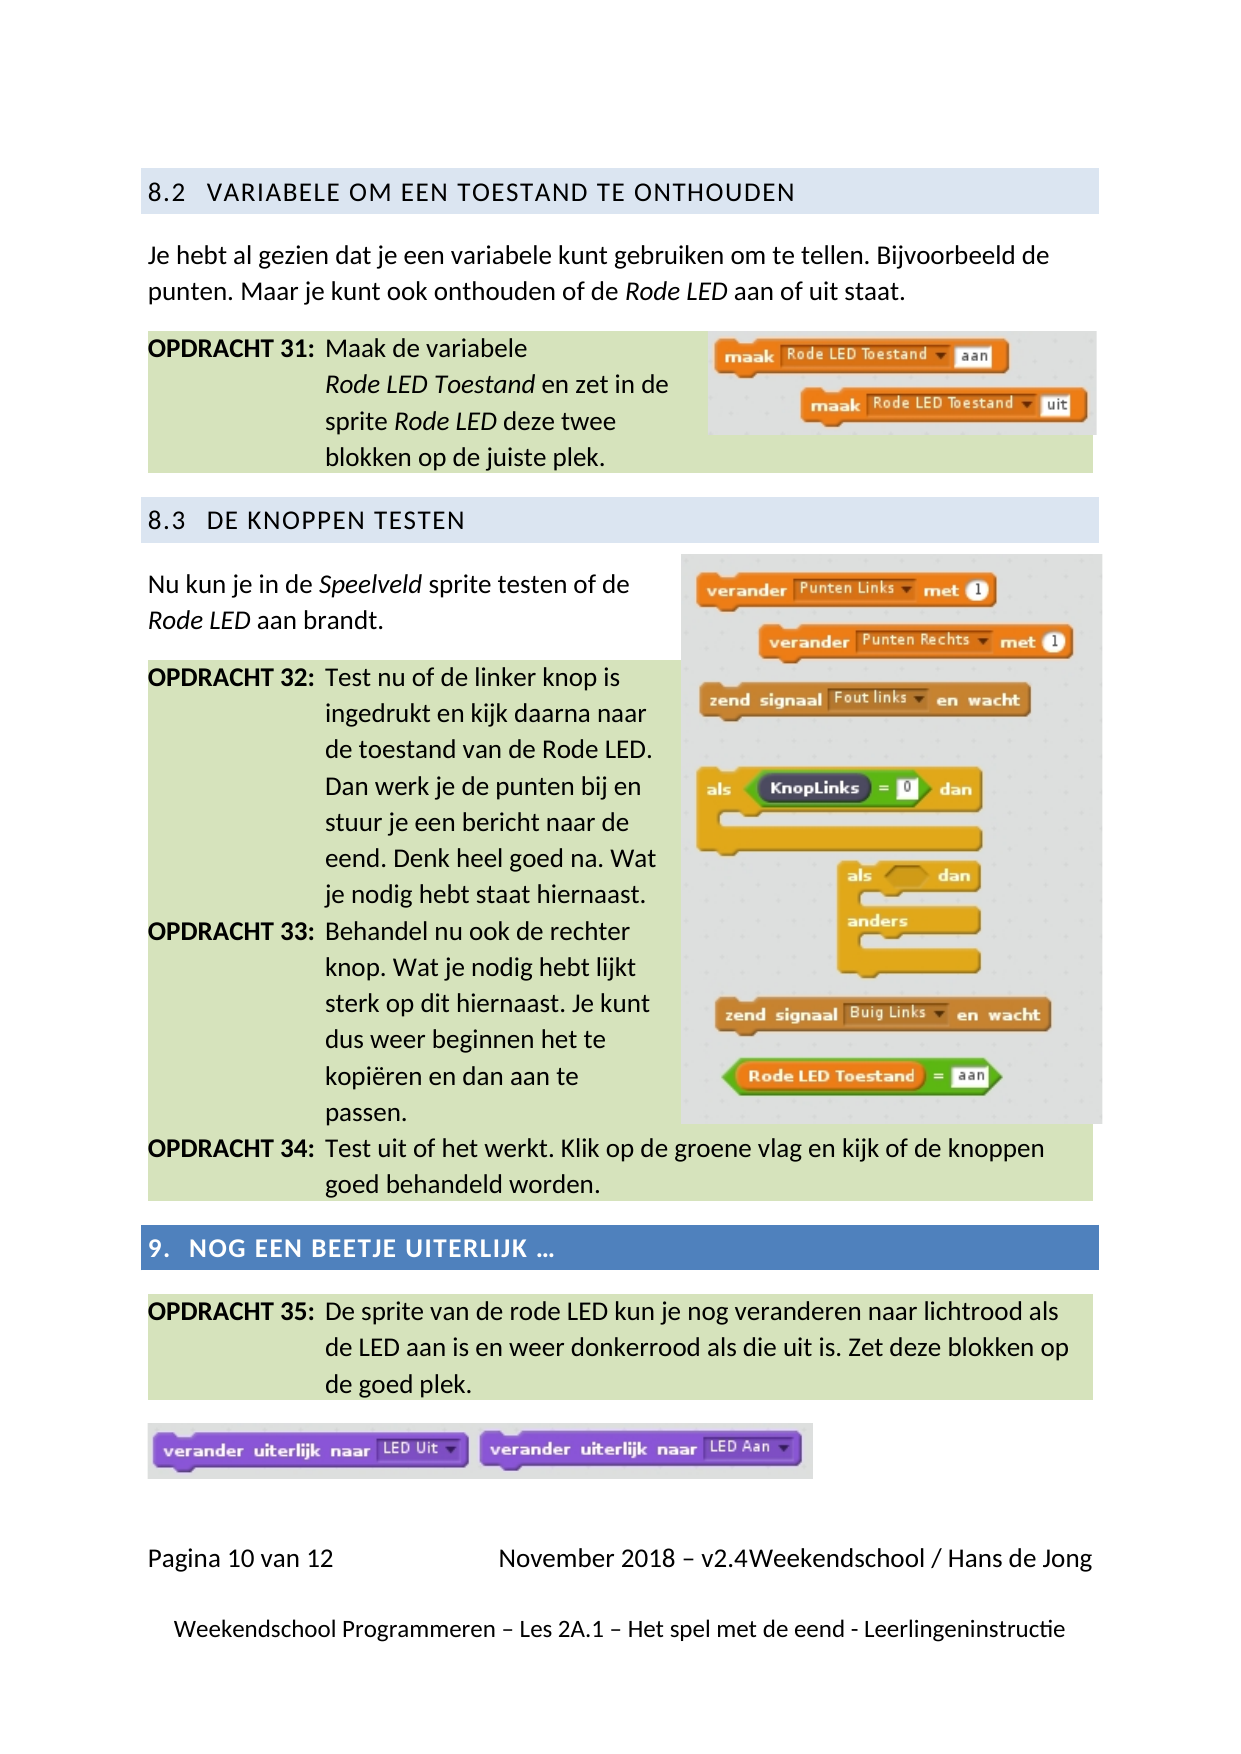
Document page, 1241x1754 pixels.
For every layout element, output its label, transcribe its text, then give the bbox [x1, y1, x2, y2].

text Test nu of de linker knop is ingedrukt en kijk daarna naar de toestand van de Rode LED. Dan werk je de punten bij en stuur je een bericht naar de eend. Denk heel goed na. Wat je nodig hebt staat hiernaast. [148, 660, 681, 911]
text De sprite van de rode LED kun je nog veranderen naar lichtrood als de LED aan is en weer donkerrood als die uit is. Zet deze blokken op de goed plek. [148, 1294, 1093, 1400]
text Nu kun je in de Speelveld sprite testen of de Rode LED aan brandt. [148, 567, 681, 636]
text Je hebt al gezien dat je een variabele kunt gebruiken om te tellen. Bijvoorbeeld de punten. Maar je kunt ook onthouden of de Rode LED aan of uit staat. [148, 238, 1093, 307]
subtitle De knoppen testen [148, 504, 1093, 536]
subtitle Nog een beetje Uiterlijk … [148, 1231, 1093, 1264]
picture [707, 331, 1097, 435]
text Behandel nu ook de rechter knop. Wat je nodig hebt lijkt sterk op dit hiernaast. Je kunt dus weer beginnen het te kopiëren en dan aan te passen. [148, 914, 1093, 1128]
subtitle Variabele om een toestand te onthouden [148, 175, 1093, 208]
text Test uit of het werkt. Klik op de groene vlag en kijk of de knoppen goed behandeld worden. [148, 1131, 1093, 1201]
picture [147, 1423, 813, 1479]
picture [681, 554, 1103, 1124]
